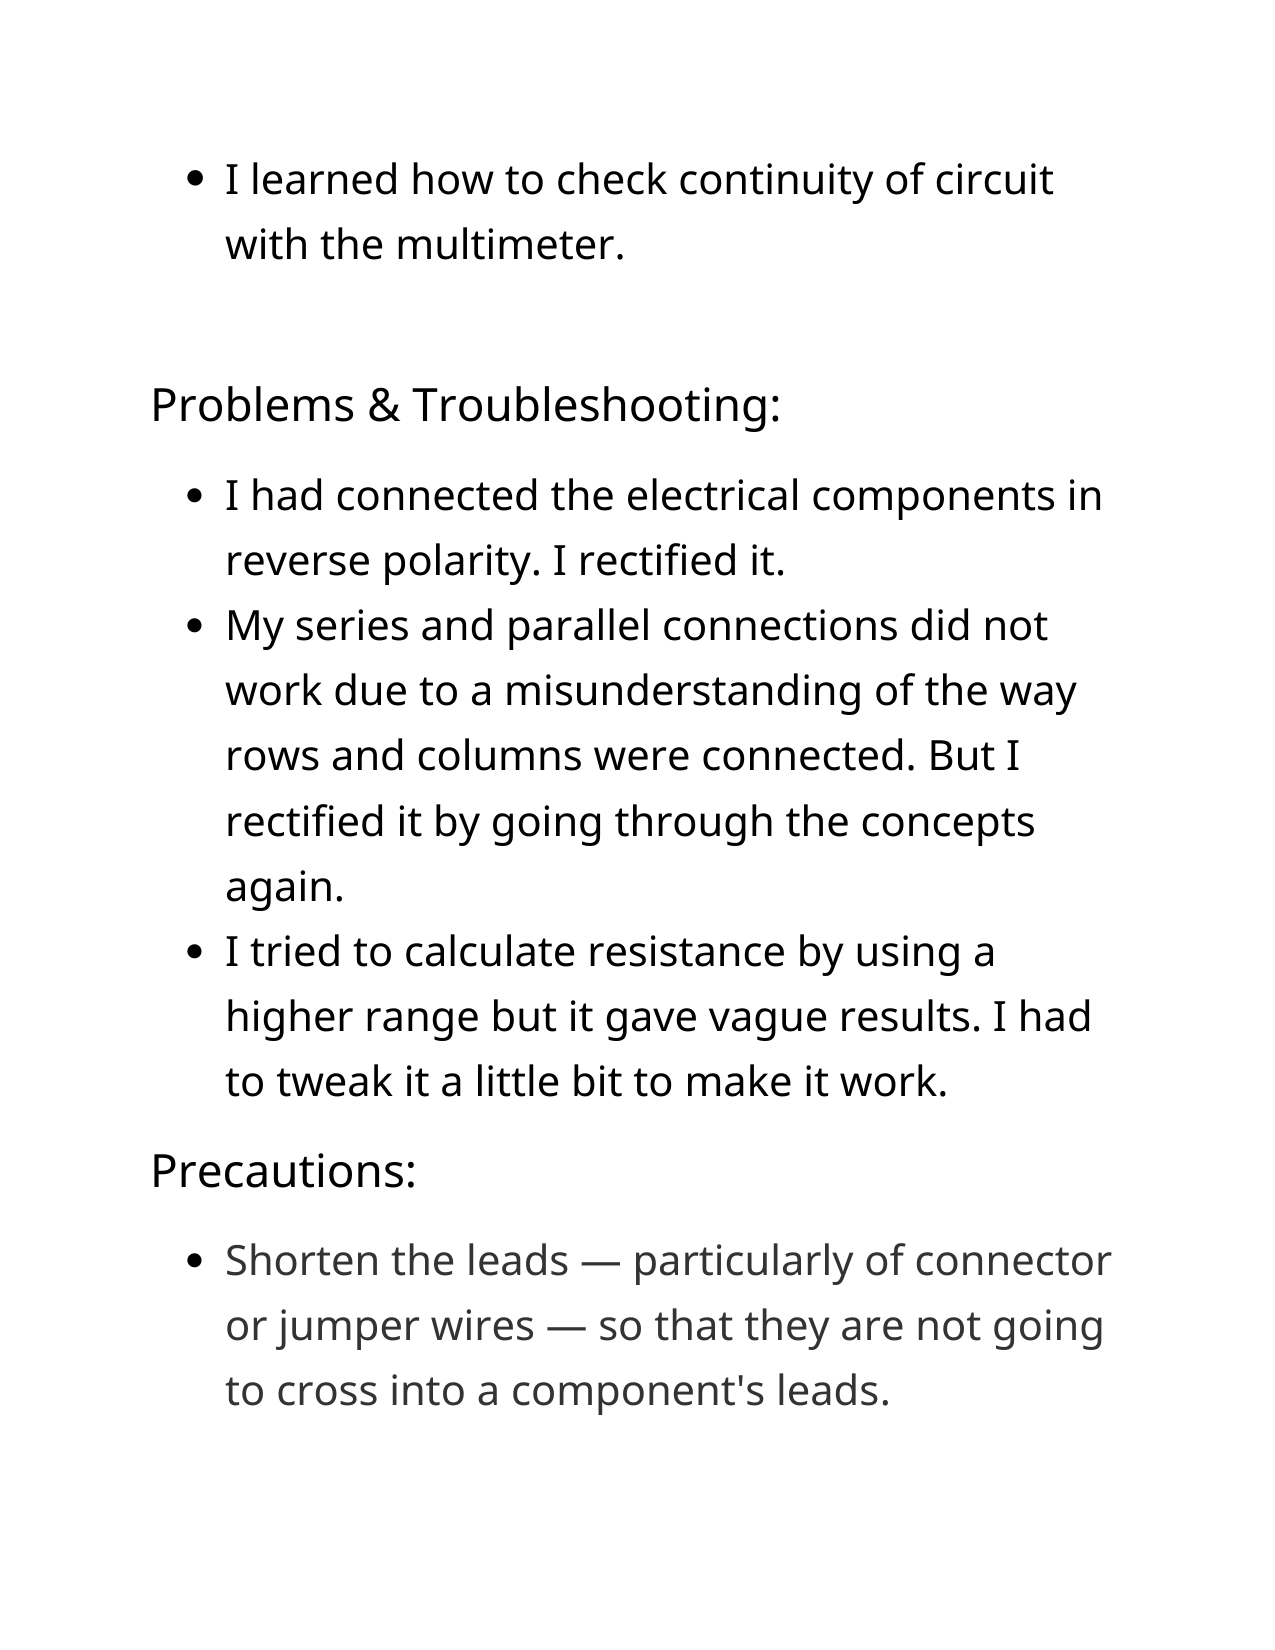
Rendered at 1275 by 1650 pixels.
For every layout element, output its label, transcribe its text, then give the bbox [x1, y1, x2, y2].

list I had connected the electrical components in reverse polarity. I rectified it. [187, 465, 1125, 587]
list I learned how to check continuity of circuit with the multimeter. [187, 150, 1125, 272]
text Precautions: [150, 1138, 1125, 1201]
text Problems & Troubleshooting: [150, 373, 1125, 435]
list I tried to calculate resistance by using a higher range but it gave vague results. I had to tweak it a little bit to make it work. [187, 922, 1125, 1109]
list Shorten the leads — particularly of connector or jumper wires — so that they are not going to cross into a component's leads. [187, 1231, 1125, 1418]
list My series and parallel connections did not work due to a misunderstanding of the way rows and columns were connected. But I rectified it by going through the concepts again. [187, 596, 1125, 913]
